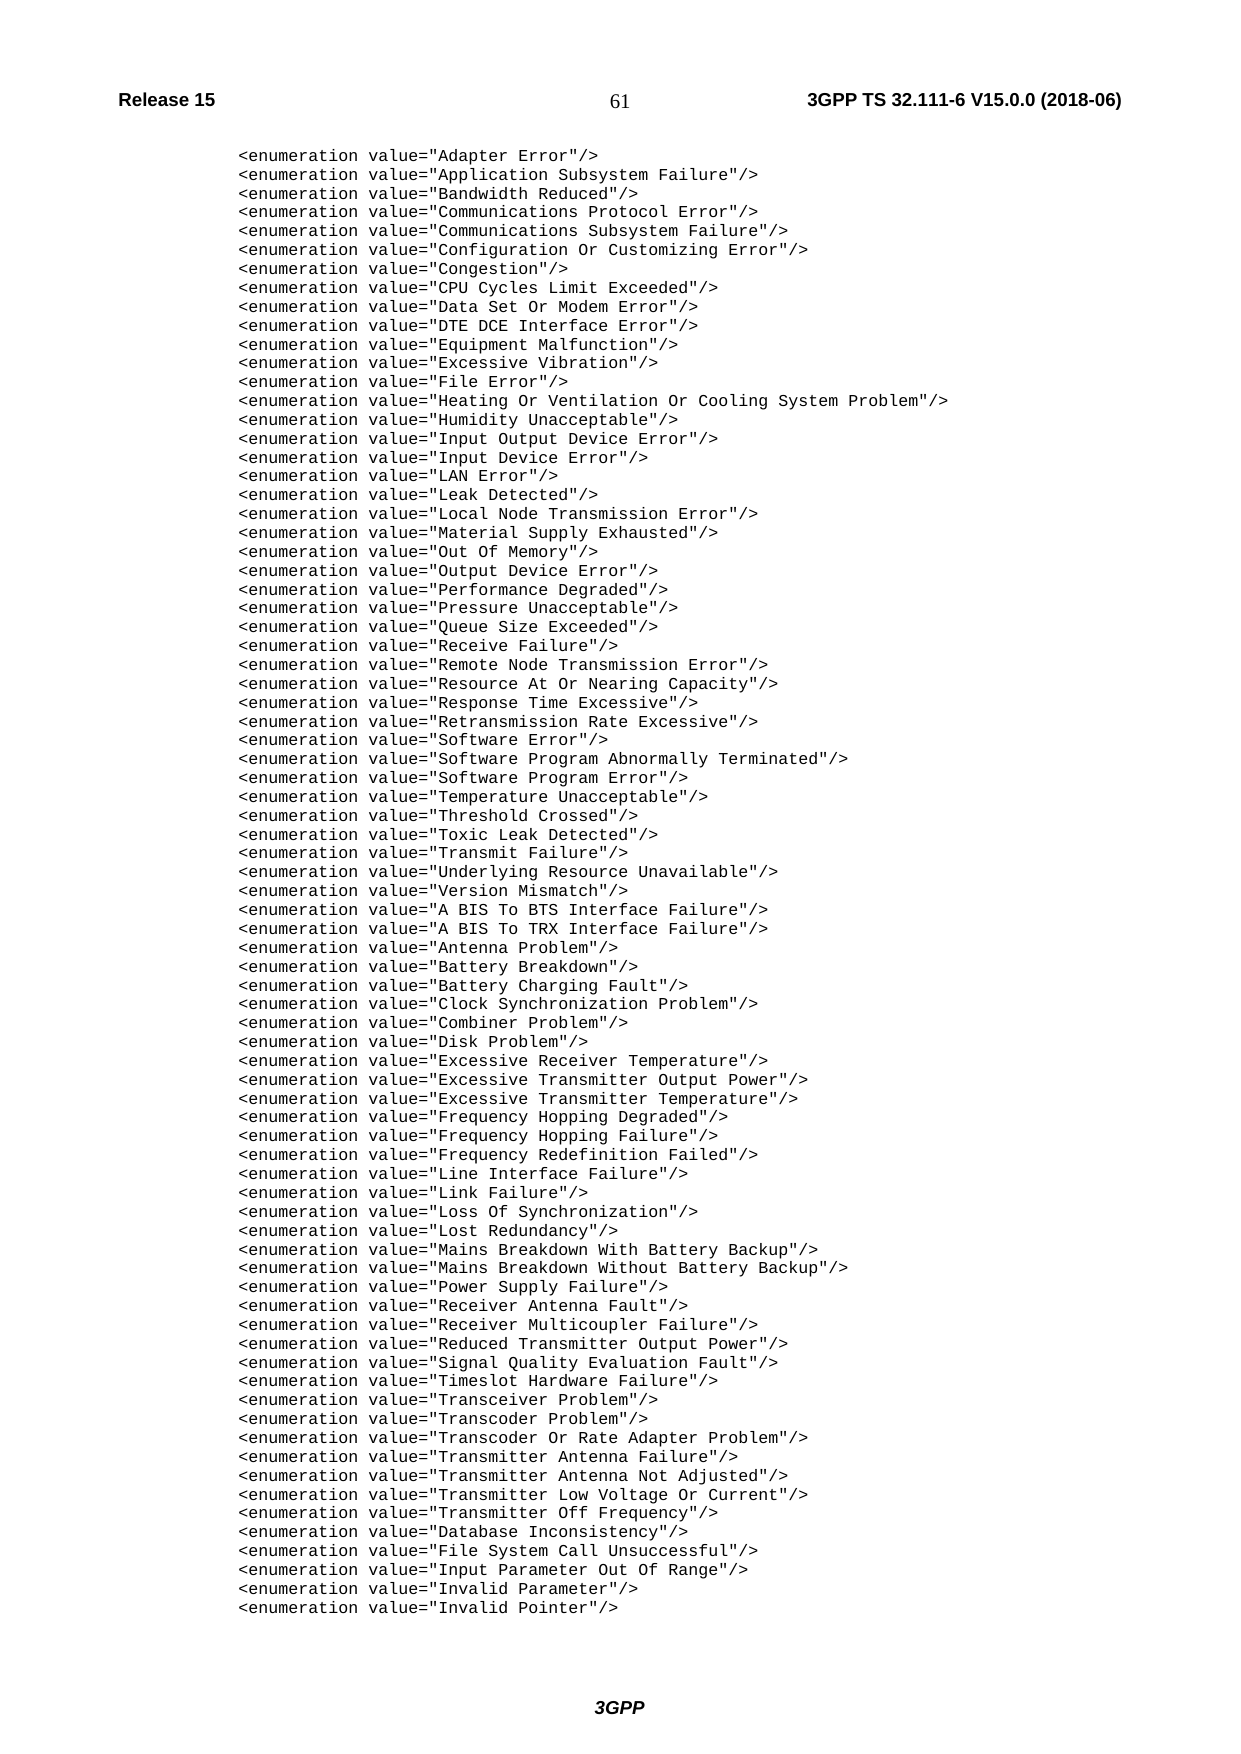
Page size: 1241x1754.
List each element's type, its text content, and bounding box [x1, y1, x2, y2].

text <enumeration value="Communications Subsystem Failure"/> [118, 223, 1122, 242]
text <enumeration value="Line Interface Failure"/> [118, 1166, 1122, 1184]
text <enumeration value="Transmit Failure"/> [118, 845, 1122, 864]
text <enumeration value="File System Call Unsuccessful"/> [118, 1543, 1122, 1562]
text <enumeration value="Clock Synchronization Problem"/> [118, 996, 1122, 1015]
text <enumeration value="Timeslot Hardware Failure"/> [118, 1373, 1122, 1392]
text <enumeration value="Battery Breakdown"/> [118, 958, 1122, 977]
text <enumeration value="CPU Cycles Limit Exceeded"/> [118, 279, 1122, 298]
text <enumeration value="Transmitter Antenna Failure"/> [118, 1448, 1122, 1467]
text <enumeration value="Input Parameter Out Of Range"/> [118, 1562, 1122, 1580]
text <enumeration value="Excessive Receiver Temperature"/> [118, 1052, 1122, 1071]
text <enumeration value="Local Node Transmission Error"/> [118, 506, 1122, 524]
text <enumeration value="Signal Quality Evaluation Fault"/> [118, 1354, 1122, 1373]
text <enumeration value="Threshold Crossed"/> [118, 807, 1122, 826]
text <enumeration value="Data Set Or Modem Error"/> [118, 298, 1122, 317]
text <enumeration value="Leak Detected"/> [118, 487, 1122, 506]
text <enumeration value="Software Program Error"/> [118, 770, 1122, 788]
text <enumeration value="Application Subsystem Failure"/> [118, 166, 1122, 185]
text <enumeration value="Performance Degraded"/> [118, 581, 1122, 600]
text <enumeration value="Input Device Error"/> [118, 449, 1122, 468]
text <enumeration value="Humidity Unacceptable"/> [118, 411, 1122, 430]
text <enumeration value="Version Mismatch"/> [118, 883, 1122, 902]
text <enumeration value="Battery Charging Fault"/> [118, 977, 1122, 996]
text <enumeration value="Database Inconsistency"/> [118, 1524, 1122, 1543]
text <enumeration value="Equipment Malfunction"/> [118, 336, 1122, 355]
text <enumeration value="Transcoder Problem"/> [118, 1411, 1122, 1429]
text <enumeration value="Resource At Or Nearing Capacity"/> [118, 675, 1122, 694]
text <enumeration value="Pressure Unacceptable"/> [118, 600, 1122, 619]
text <enumeration value="Heating Or Ventilation Or Cooling System Problem"/> [118, 393, 1122, 411]
text <enumeration value="Combiner Problem"/> [118, 1015, 1122, 1034]
text <enumeration value="Toxic Leak Detected"/> [118, 826, 1122, 845]
text <enumeration value="Frequency Redefinition Failed"/> [118, 1147, 1122, 1166]
text <enumeration value="Receiver Antenna Fault"/> [118, 1298, 1122, 1316]
text <enumeration value="Underlying Resource Unavailable"/> [118, 864, 1122, 883]
text <enumeration value="Retransmission Rate Excessive"/> [118, 713, 1122, 732]
text <enumeration value="Temperature Unacceptable"/> [118, 788, 1122, 807]
text <enumeration value="Frequency Hopping Failure"/> [118, 1128, 1122, 1147]
text <enumeration value="Mains Breakdown With Battery Backup"/> [118, 1241, 1122, 1260]
text <enumeration value="Transcoder Or Rate Adapter Problem"/> [118, 1429, 1122, 1448]
text <enumeration value="File Error"/> [118, 374, 1122, 393]
text <enumeration value="Power Supply Failure"/> [118, 1279, 1122, 1298]
text <enumeration value="Invalid Pointer"/> [118, 1599, 1122, 1618]
text <enumeration value="Excessive Vibration"/> [118, 355, 1122, 374]
text <enumeration value="LAN Error"/> [118, 468, 1122, 487]
text <enumeration value="Response Time Excessive"/> [118, 694, 1122, 713]
text <enumeration value="Output Device Error"/> [118, 562, 1122, 581]
text <enumeration value="Transmitter Antenna Not Adjusted"/> [118, 1467, 1122, 1486]
text <enumeration value="Input Output Device Error"/> [118, 430, 1122, 449]
text <enumeration value="Software Program Abnormally Terminated"/> [118, 751, 1122, 770]
text <enumeration value="Out Of Memory"/> [118, 543, 1122, 562]
text <enumeration value="Reduced Transmitter Output Power"/> [118, 1335, 1122, 1354]
text <enumeration value="A BIS To BTS Interface Failure"/> [118, 902, 1122, 921]
text <enumeration value="Invalid Parameter"/> [118, 1580, 1122, 1599]
text <enumeration value="Mains Breakdown Without Battery Backup"/> [118, 1260, 1122, 1279]
text <enumeration value="DTE DCE Interface Error"/> [118, 317, 1122, 336]
text <enumeration value="Configuration Or Customizing Error"/> [118, 242, 1122, 261]
text <enumeration value="Frequency Hopping Degraded"/> [118, 1109, 1122, 1128]
text <enumeration value="Lost Redundancy"/> [118, 1222, 1122, 1241]
text <enumeration value="Receiver Multicoupler Failure"/> [118, 1316, 1122, 1335]
text <enumeration value="Excessive Transmitter Output Power"/> [118, 1071, 1122, 1090]
text <enumeration value="Antenna Problem"/> [118, 939, 1122, 958]
text <enumeration value="A BIS To TRX Interface Failure"/> [118, 921, 1122, 939]
text <enumeration value="Bandwidth Reduced"/> [118, 185, 1122, 204]
text <enumeration value="Queue Size Exceeded"/> [118, 619, 1122, 638]
text <enumeration value="Transceiver Problem"/> [118, 1392, 1122, 1411]
text <enumeration value="Transmitter Low Voltage Or Current"/> [118, 1486, 1122, 1505]
text <enumeration value="Material Supply Exhausted"/> [118, 524, 1122, 543]
text <enumeration value="Link Failure"/> [118, 1184, 1122, 1203]
text <enumeration value="Adapter Error"/> [118, 147, 1122, 166]
text <enumeration value="Disk Problem"/> [118, 1034, 1122, 1052]
text <enumeration value="Communications Protocol Error"/> [118, 204, 1122, 223]
text <enumeration value="Excessive Transmitter Temperature"/> [118, 1090, 1122, 1109]
text <enumeration value="Congestion"/> [118, 261, 1122, 279]
text <enumeration value="Software Error"/> [118, 732, 1122, 751]
text <enumeration value="Transmitter Off Frequency"/> [118, 1505, 1122, 1524]
text <enumeration value="Loss Of Synchronization"/> [118, 1203, 1122, 1222]
text <enumeration value="Receive Failure"/> [118, 638, 1122, 657]
text <enumeration value="Remote Node Transmission Error"/> [118, 657, 1122, 675]
